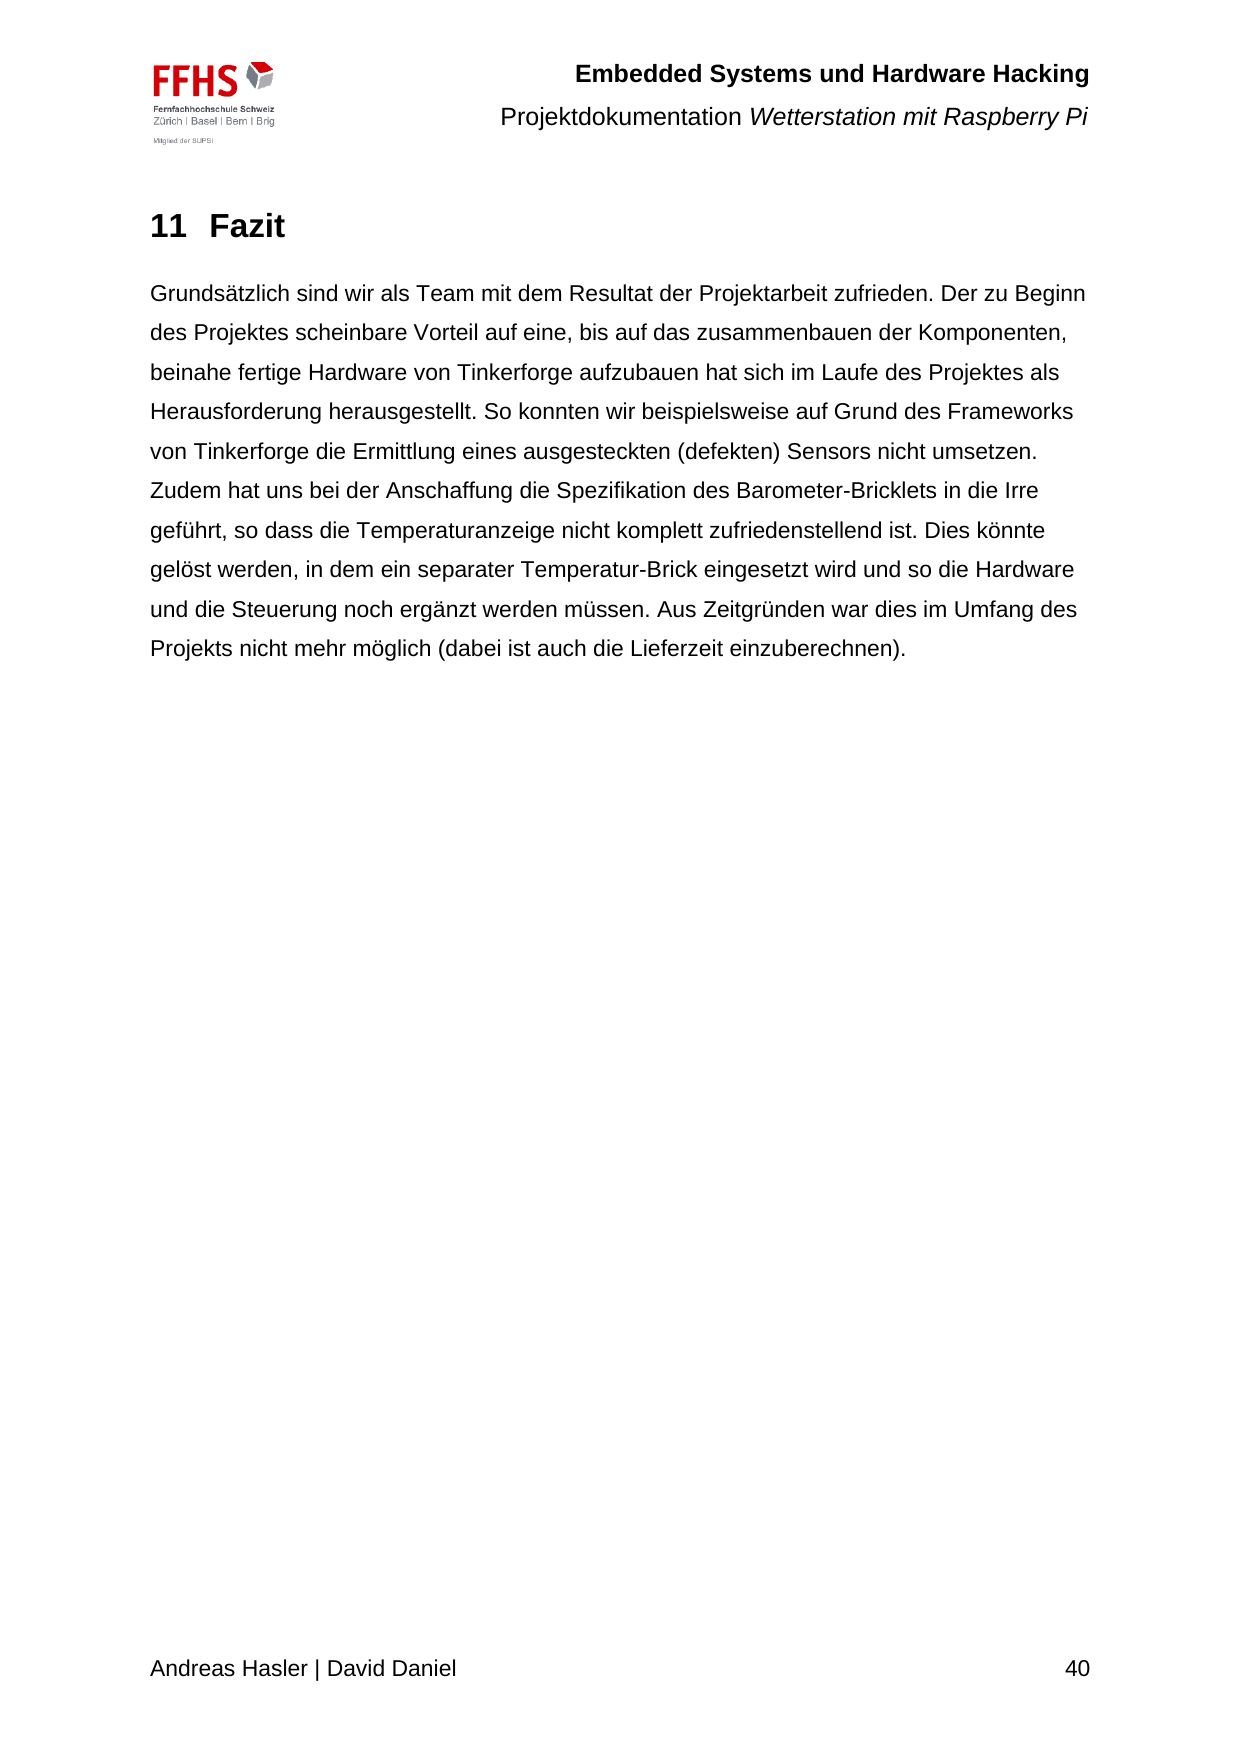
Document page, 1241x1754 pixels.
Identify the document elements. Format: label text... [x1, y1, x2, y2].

picture [150, 59, 275, 144]
text Grundsätzlich sind wir als Team mit dem Resultat der Projektarbeit zufrieden. Der zu Beginn des Projektes scheinbare Vorteil auf eine, bis auf das zusammenbauen der Komponenten, beinahe fertige Hardware von Tinkerforge aufzubauen hat sich im Laufe des Projektes als Herausforderung herausgestellt. So konnten wir beispielsweise auf Grund des Frameworks von Tinkerforge die Ermittlung eines ausgesteckten (defekten) Sensors nicht umsetzen. Zudem hat uns bei der Anschaffung die Spezifikation des Barometer-Bricklets in die Irre geführt, so dass die Temperaturanzeige nicht komplett zufriedenstellend ist. Dies könnte gelöst werden, in dem ein separater Temperatur-Brick eingesetzt wird und so die Hardware und die Steuerung noch ergänzt werden müssen. Aus Zeitgründen war dies im Umfang des Projekts nicht mehr möglich (dabei ist auch die Lieferzeit einzuberechnen). [150, 280, 1090, 662]
subtitle Fazit [150, 206, 1090, 244]
